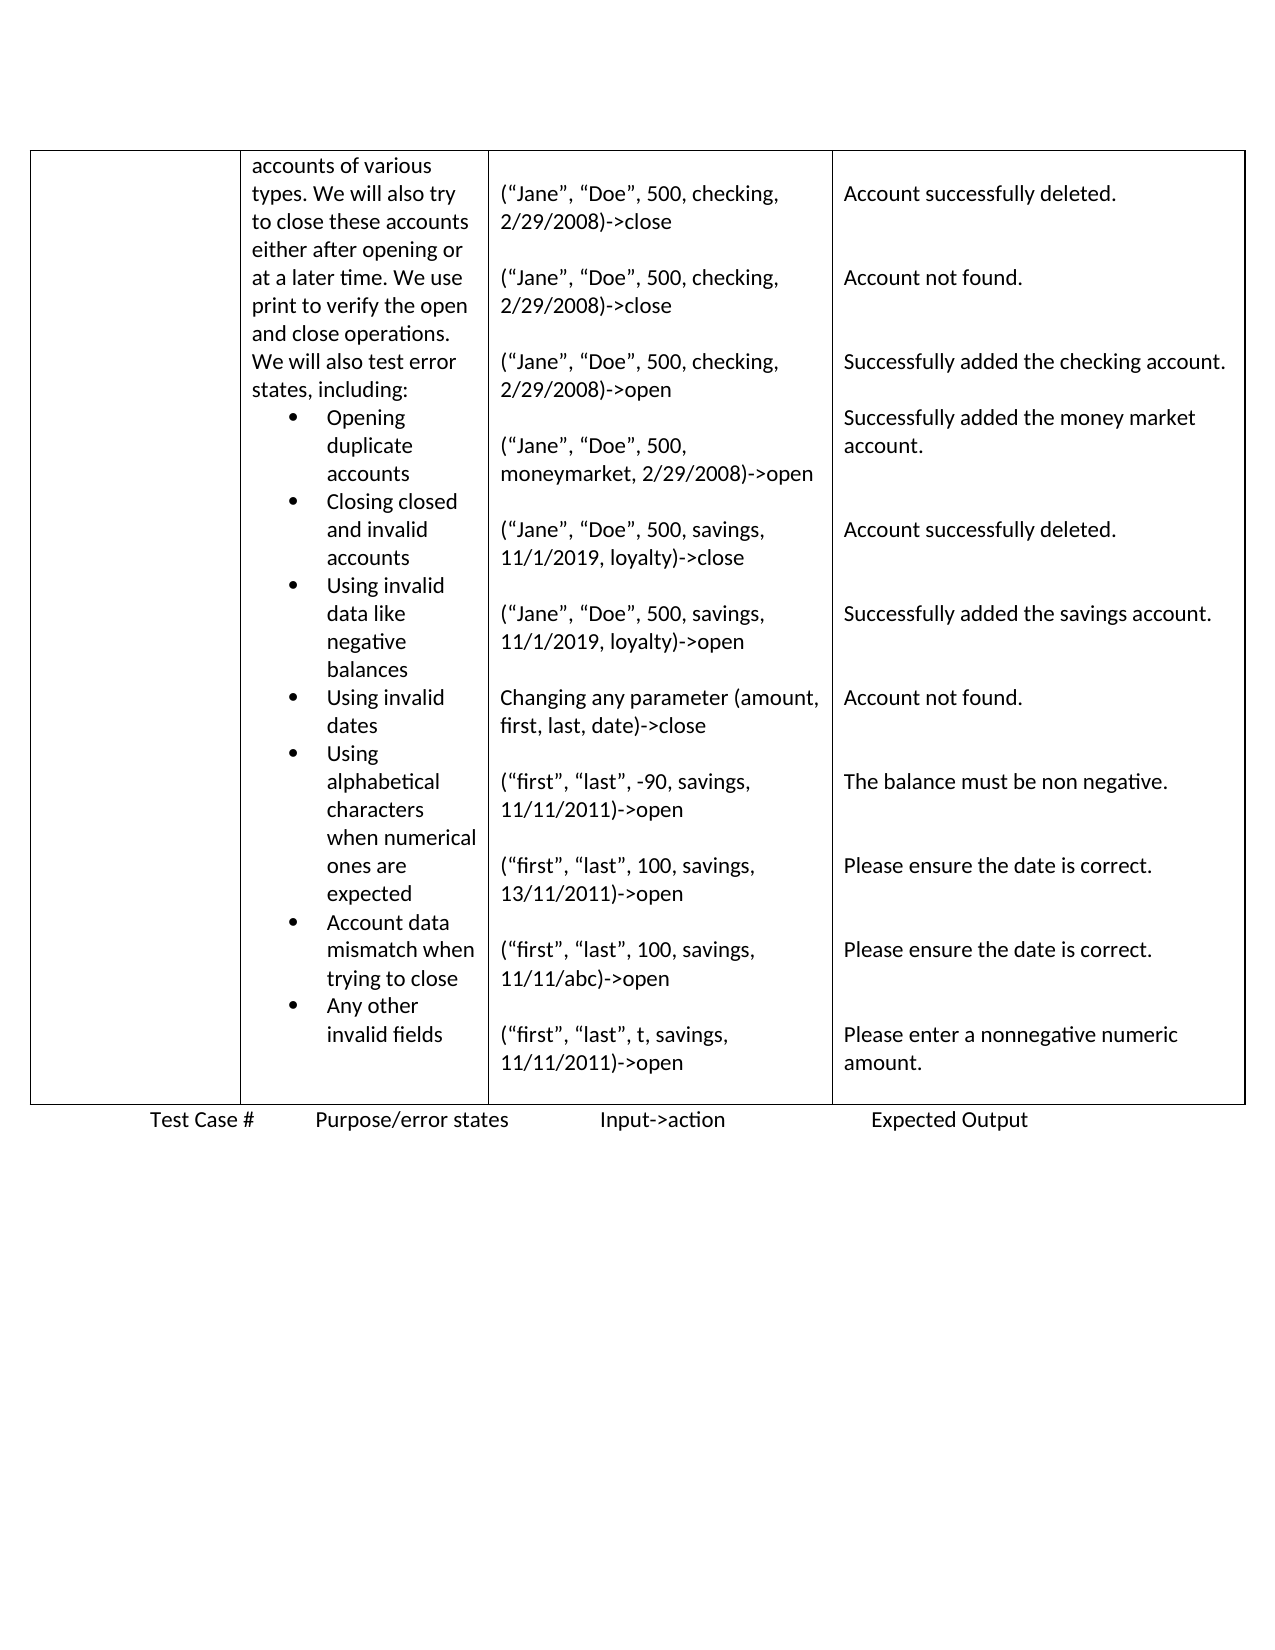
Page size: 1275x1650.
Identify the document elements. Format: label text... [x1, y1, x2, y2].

text Test Case # Purpose/error states Input->action Expected Output [150, 1105, 1125, 1133]
table_cell 4 [31, 151, 240, 1104]
